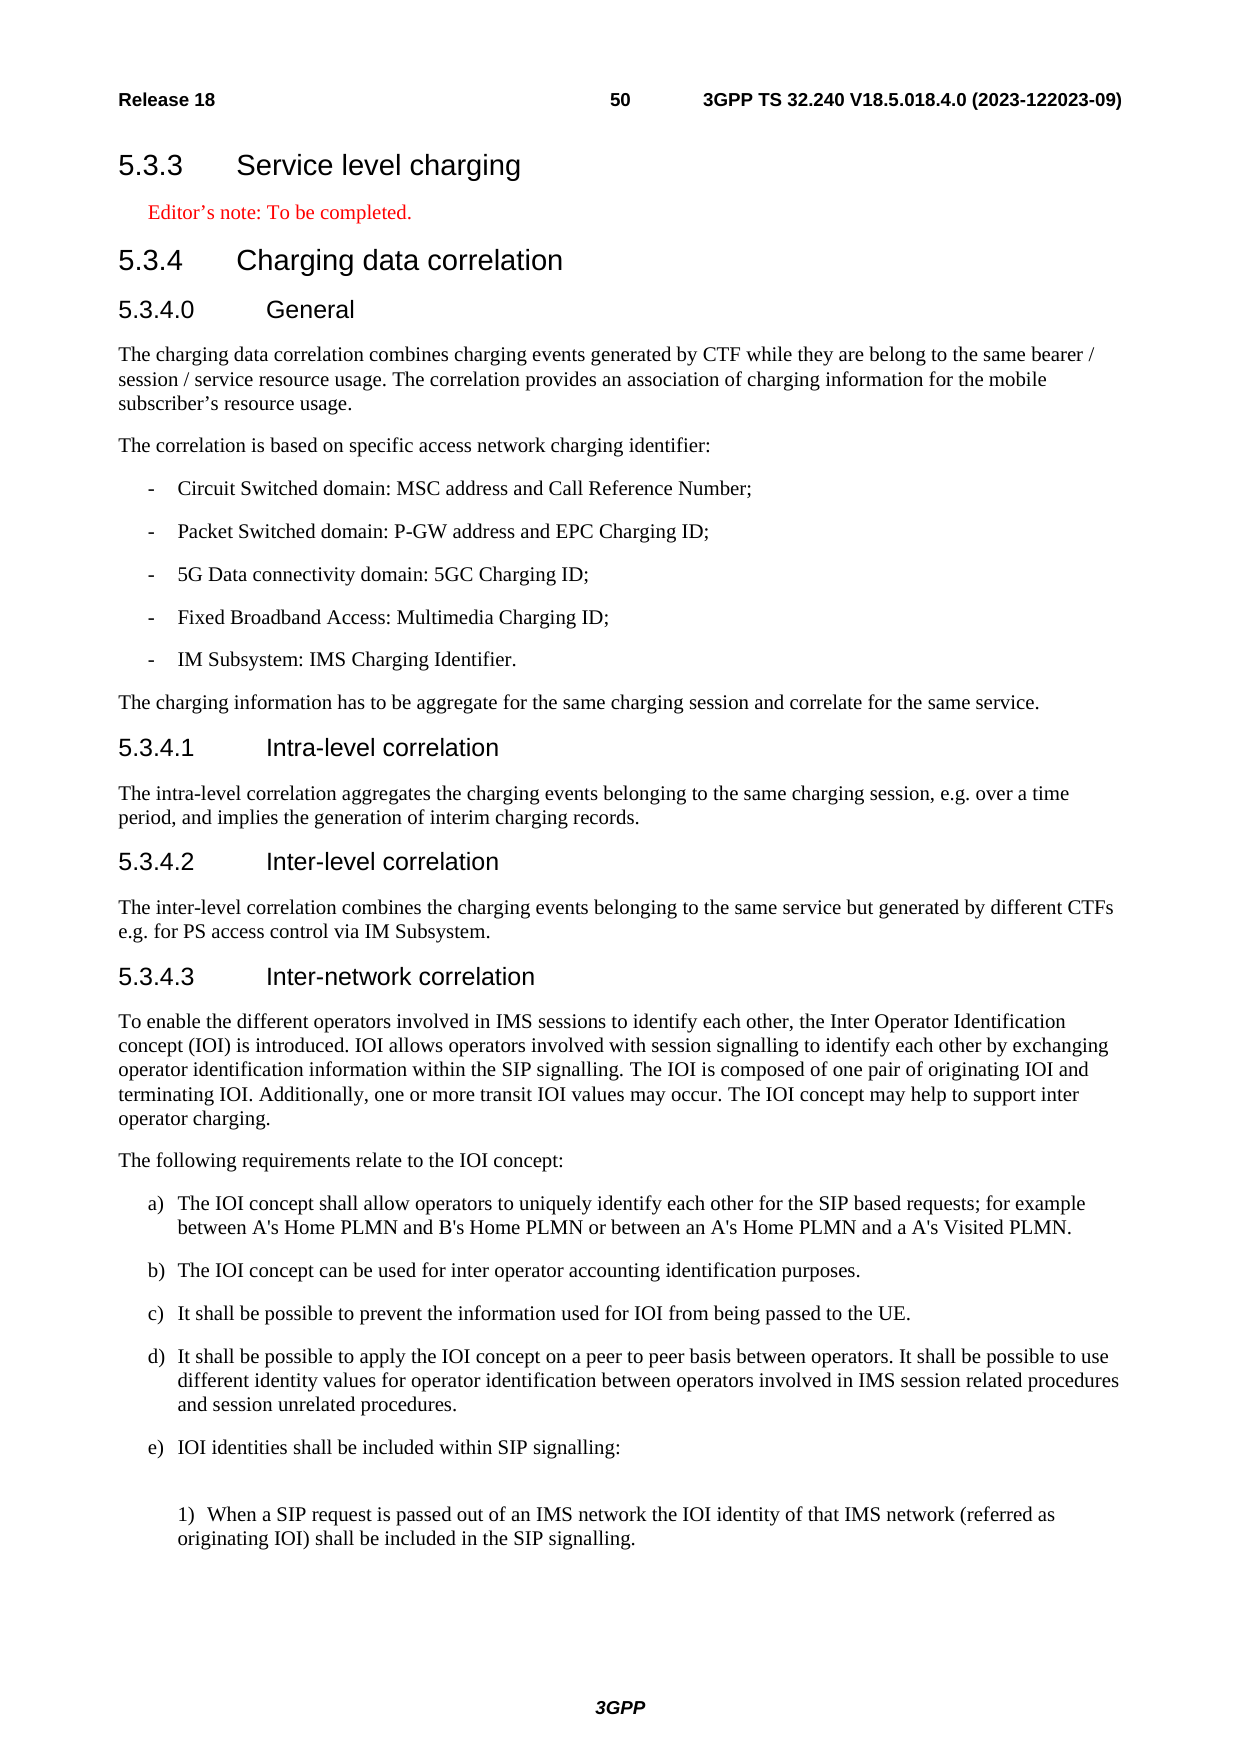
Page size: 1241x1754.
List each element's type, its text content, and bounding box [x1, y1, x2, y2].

subtitle 5.3.4.0 General [118, 295, 1122, 324]
subtitle 5.3.3 Service level charging [118, 147, 1122, 181]
text 1) When a SIP request is passed out of an IMS network the IOI identity of that IMS network (referred as originating IOI) shall be included in the SIP signalling. [148, 1477, 1122, 1549]
text The charging information has to be aggregate for the same charging session and correlate for the same service. [118, 690, 1122, 714]
subtitle 5.3.4.3 Inter-network correlation [118, 962, 1122, 991]
text b) The IOI concept can be used for inter operator accounting identification purposes. [148, 1258, 1122, 1282]
text - 5G Data connectivity domain: 5GC Charging ID; [148, 562, 1122, 586]
text c) It shall be possible to prevent the information used for IOI from being passed to the UE. [148, 1301, 1122, 1325]
text The charging data correlation combines charging events generated by CTF while they are belong to the same bearer / session / service resource usage. The correlation provides an association of charging information for the mobile subscriber’s resource usage. [118, 342, 1122, 414]
text The intra-level correlation aggregates the charging events belonging to the same charging session, e.g. over a time period, and implies the generation of interim charging records. [118, 781, 1122, 829]
text a) The IOI concept shall allow operators to uniquely identify each other for the SIP based requests; for example between A's Home PLMN and B's Home PLMN or between an A's Home PLMN and a A's Visited PLMN. [148, 1191, 1122, 1239]
text The correlation is based on specific access network charging identifier: [118, 433, 1122, 457]
text - Packet Switched domain: P-GW address and EPC Charging ID; [148, 519, 1122, 543]
text Editor’s note: To be completed. [148, 200, 1122, 224]
text e) IOI identities shall be included within SIP signalling: [148, 1434, 1122, 1459]
text - IM Subsystem: IMS Charging Identifier. [148, 647, 1122, 671]
text d) It shall be possible to apply the IOI concept on a peer to peer basis between operators. It shall be possible to use different identity values for operator identification between operators involved in IMS session related procedures and session unrelated procedures. [148, 1344, 1122, 1416]
text The following requirements relate to the IOI concept: [118, 1148, 1122, 1172]
text - Fixed Broadband Access: Multimedia Charging ID; [148, 604, 1122, 629]
subtitle 5.3.4.2 Inter-level correlation [118, 847, 1122, 876]
subtitle 5.3.4 Charging data correlation [118, 243, 1122, 276]
text To enable the different operators involved in IMS sessions to identify each other, the Inter Operator Identification concept (IOI) is introduced. IOI allows operators involved with session signalling to identify each other by exchanging operator identification information within the SIP signalling. The IOI is composed of one pair of originating IOI and terminating IOI. Additionally, one or more transit IOI values may occur. The IOI concept may help to support inter operator charging. [118, 1009, 1122, 1129]
subtitle 5.3.4.1 Intra-level correlation [118, 733, 1122, 762]
text - Circuit Switched domain: MSC address and Call Reference Number; [148, 476, 1122, 500]
text The inter-level correlation combines the charging events belonging to the same service but generated by different CTFs e.g. for PS access control via IM Subsystem. [118, 895, 1122, 943]
